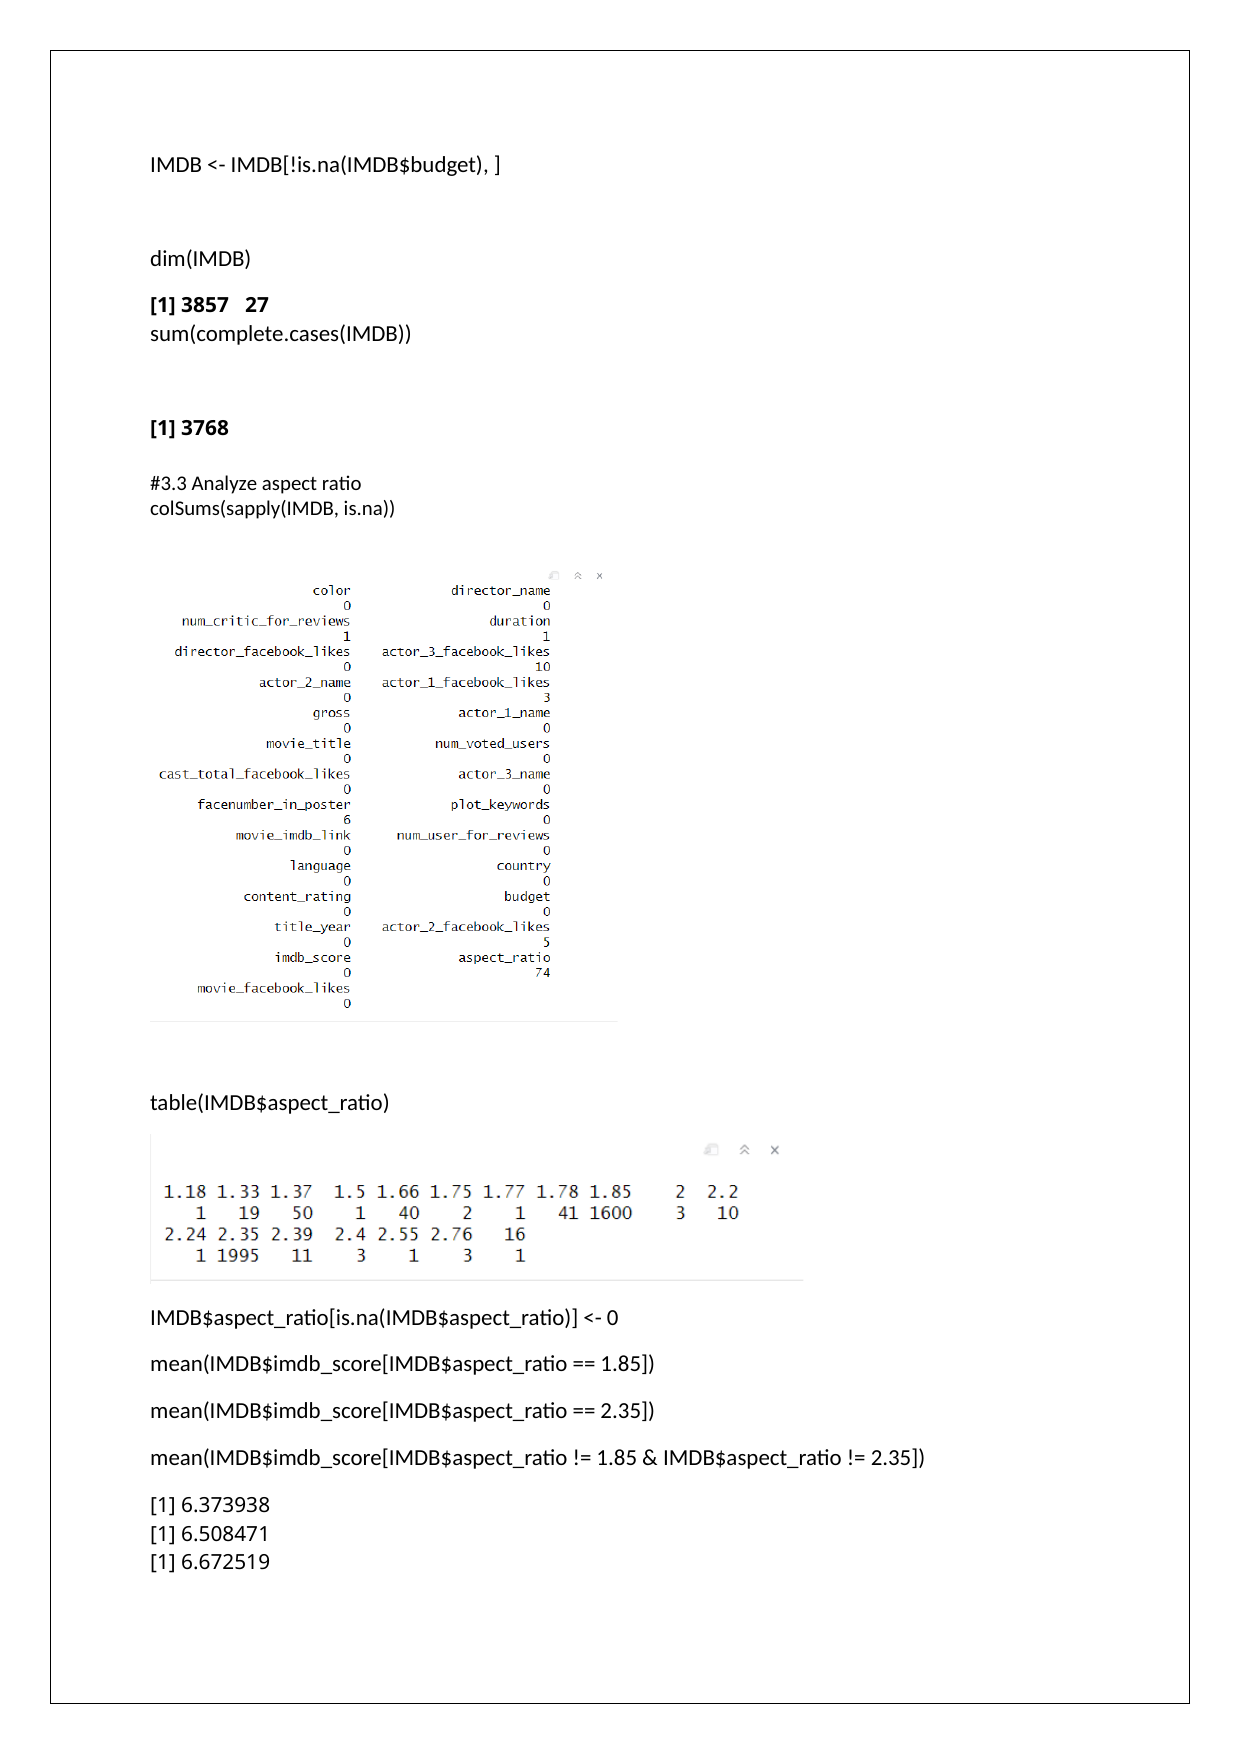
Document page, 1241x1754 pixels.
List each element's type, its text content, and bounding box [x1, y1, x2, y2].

text [1] 3768 [150, 413, 1090, 441]
text sum(complete.cases(IMDB)) [150, 319, 1090, 347]
text [1] 6.672519 [150, 1547, 1090, 1576]
text mean(IMDB$imdb_score[IMDB$aspect_ratio != 1.85 & IMDB$aspect_ratio != 2.35]) [150, 1443, 1090, 1471]
text [1] 6.508471 [150, 1519, 1090, 1547]
text IMDB$aspect_ratio[is.na(IMDB$aspect_ratio)] <- 0 [150, 1303, 1090, 1331]
text #3.3 Analyze aspect ratio [150, 470, 1090, 495]
text table(IMDB$aspect_ratio) [150, 1088, 1090, 1116]
text IMDB <- IMDB[!is.na(IMDB$budget), ] [150, 150, 1090, 178]
picture [150, 567, 618, 1022]
picture [150, 1134, 804, 1284]
text [1] 6.373938 [150, 1490, 1090, 1519]
text [1] 3857 27 [150, 291, 1090, 319]
text colSums(sapply(IMDB, is.na)) [150, 495, 1090, 521]
text dim(IMDB) [150, 244, 1090, 272]
text mean(IMDB$imdb_score[IMDB$aspect_ratio == 2.35]) [150, 1396, 1090, 1424]
text mean(IMDB$imdb_score[IMDB$aspect_ratio == 1.85]) [150, 1349, 1090, 1378]
